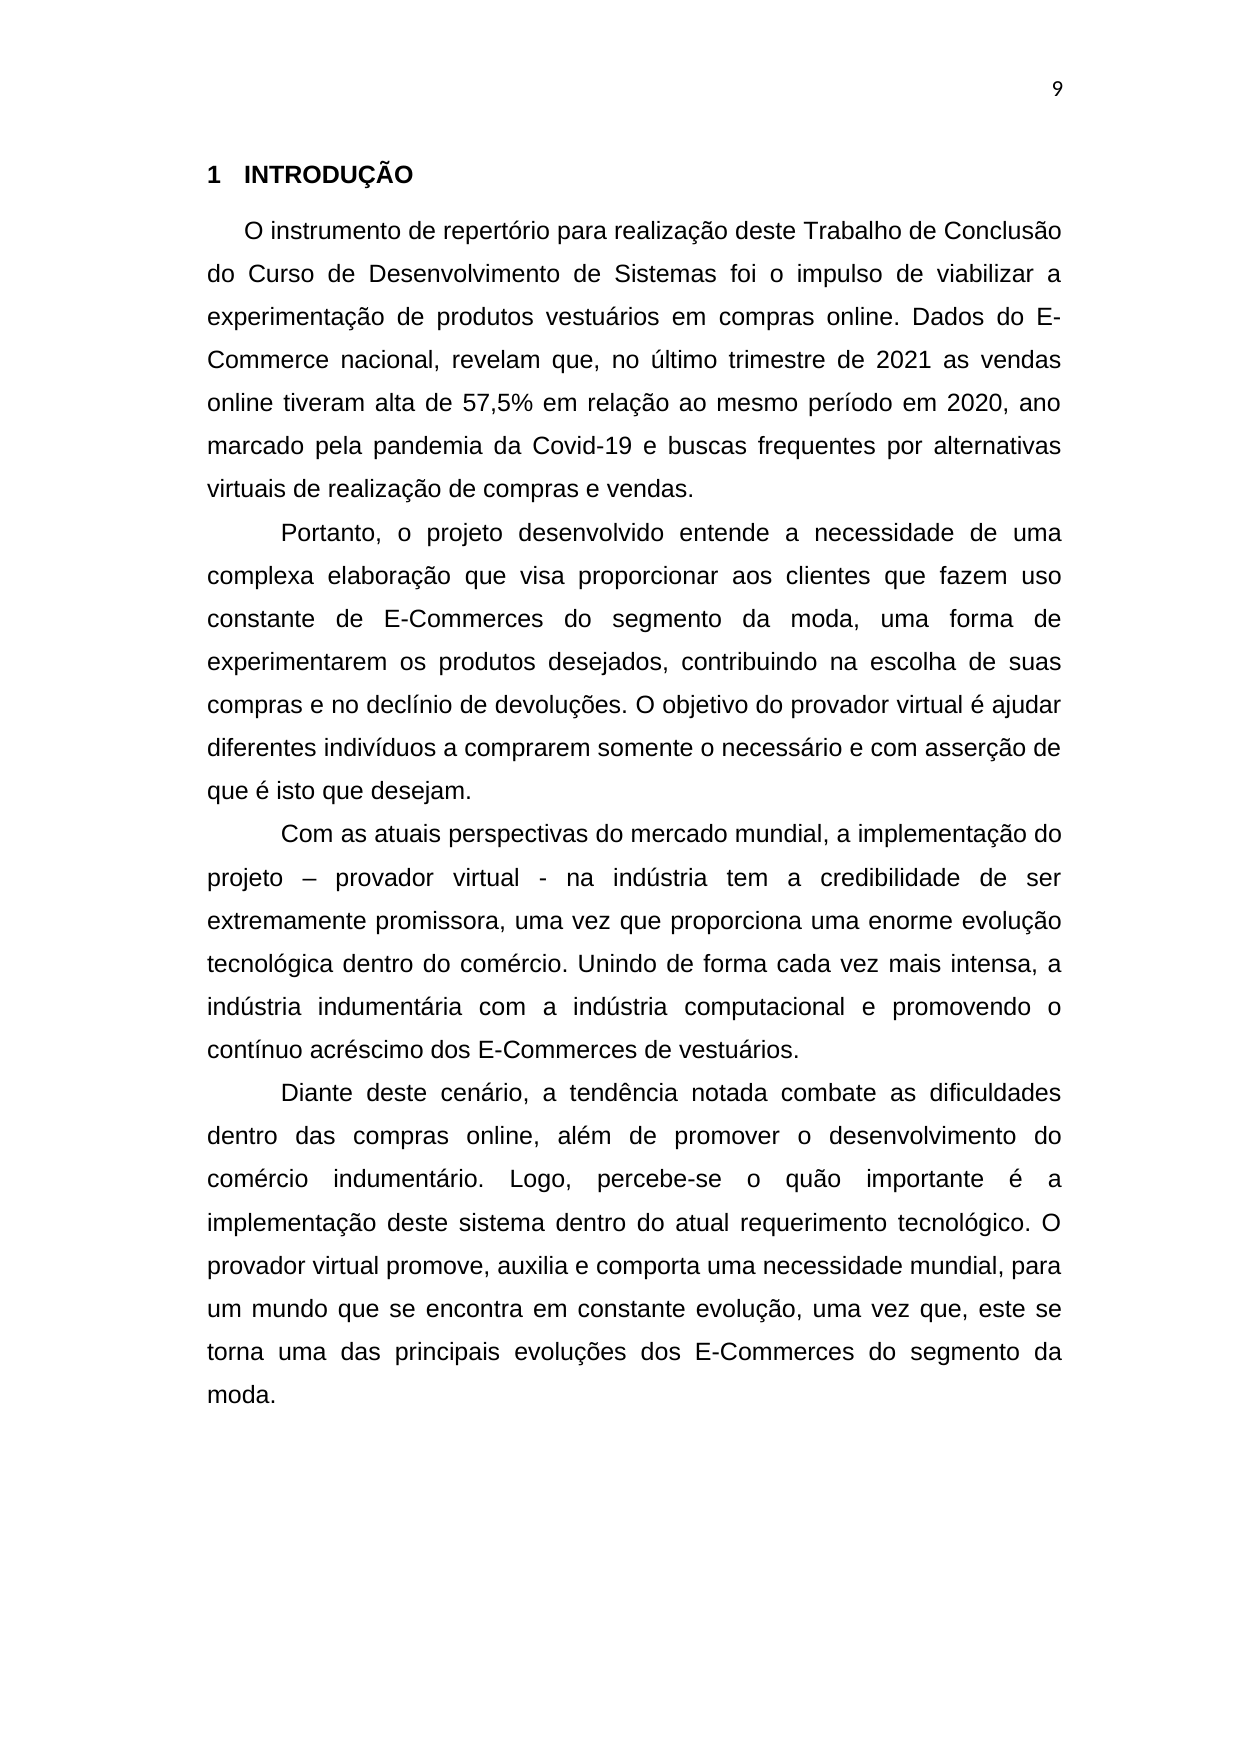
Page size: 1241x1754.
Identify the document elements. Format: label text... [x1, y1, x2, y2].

text Diante deste cenário, a tendência notada combate as dificuldades dentro das compras online, além de promover o desenvolvimento do comércio indumentário. Logo, percebe-se o quão importante é a implementação deste sistema dentro do atual requerimento tecnológico. O provador virtual promove, auxilia e comporta uma necessidade mundial, para um mundo que se encontra em constante evolução, uma vez que, este se torna uma das principais evoluções dos E-Commerces do segmento da moda. [207, 1078, 1063, 1409]
subtitle INTRODUÇÃO [207, 160, 1063, 189]
text Com as atuais perspectivas do mercado mundial, a implementação do projeto – provador virtual - na indústria tem a credibilidade de ser extremamente promissora, uma vez que proporciona uma enorme evolução tecnológica dentro do comércio. Unindo de forma cada vez mais intensa, a indústria indumentária com a indústria computacional e promovendo o contínuo acréscimo dos E-Commerces de vestuários. [207, 819, 1063, 1064]
text O instrumento de repertório para realização deste Trabalho de Conclusão do Curso de Desenvolvimento de Sistemas foi o impulso de viabilizar a experimentação de produtos vestuários em compras online. Dados do E-Commerce nacional, revelam que, no último trimestre de 2021 as vendas online tiveram alta de 57,5% em relação ao mesmo período em 2020, ano marcado pela pandemia da Covid-19 e buscas frequentes por alternativas virtuais de realização de compras e vendas. [207, 216, 1063, 503]
text Portanto, o projeto desenvolvido entende a necessidade de uma complexa elaboração que visa proporcionar aos clientes que fazem uso constante de E-Commerces do segmento da moda, uma forma de experimentarem os produtos desejados, contribuindo na escolha de suas compras e no declínio de devoluções. O objetivo do provador virtual é ajudar diferentes indivíduos a comprarem somente o necessário e com asserção de que é isto que desejam. [207, 518, 1063, 805]
